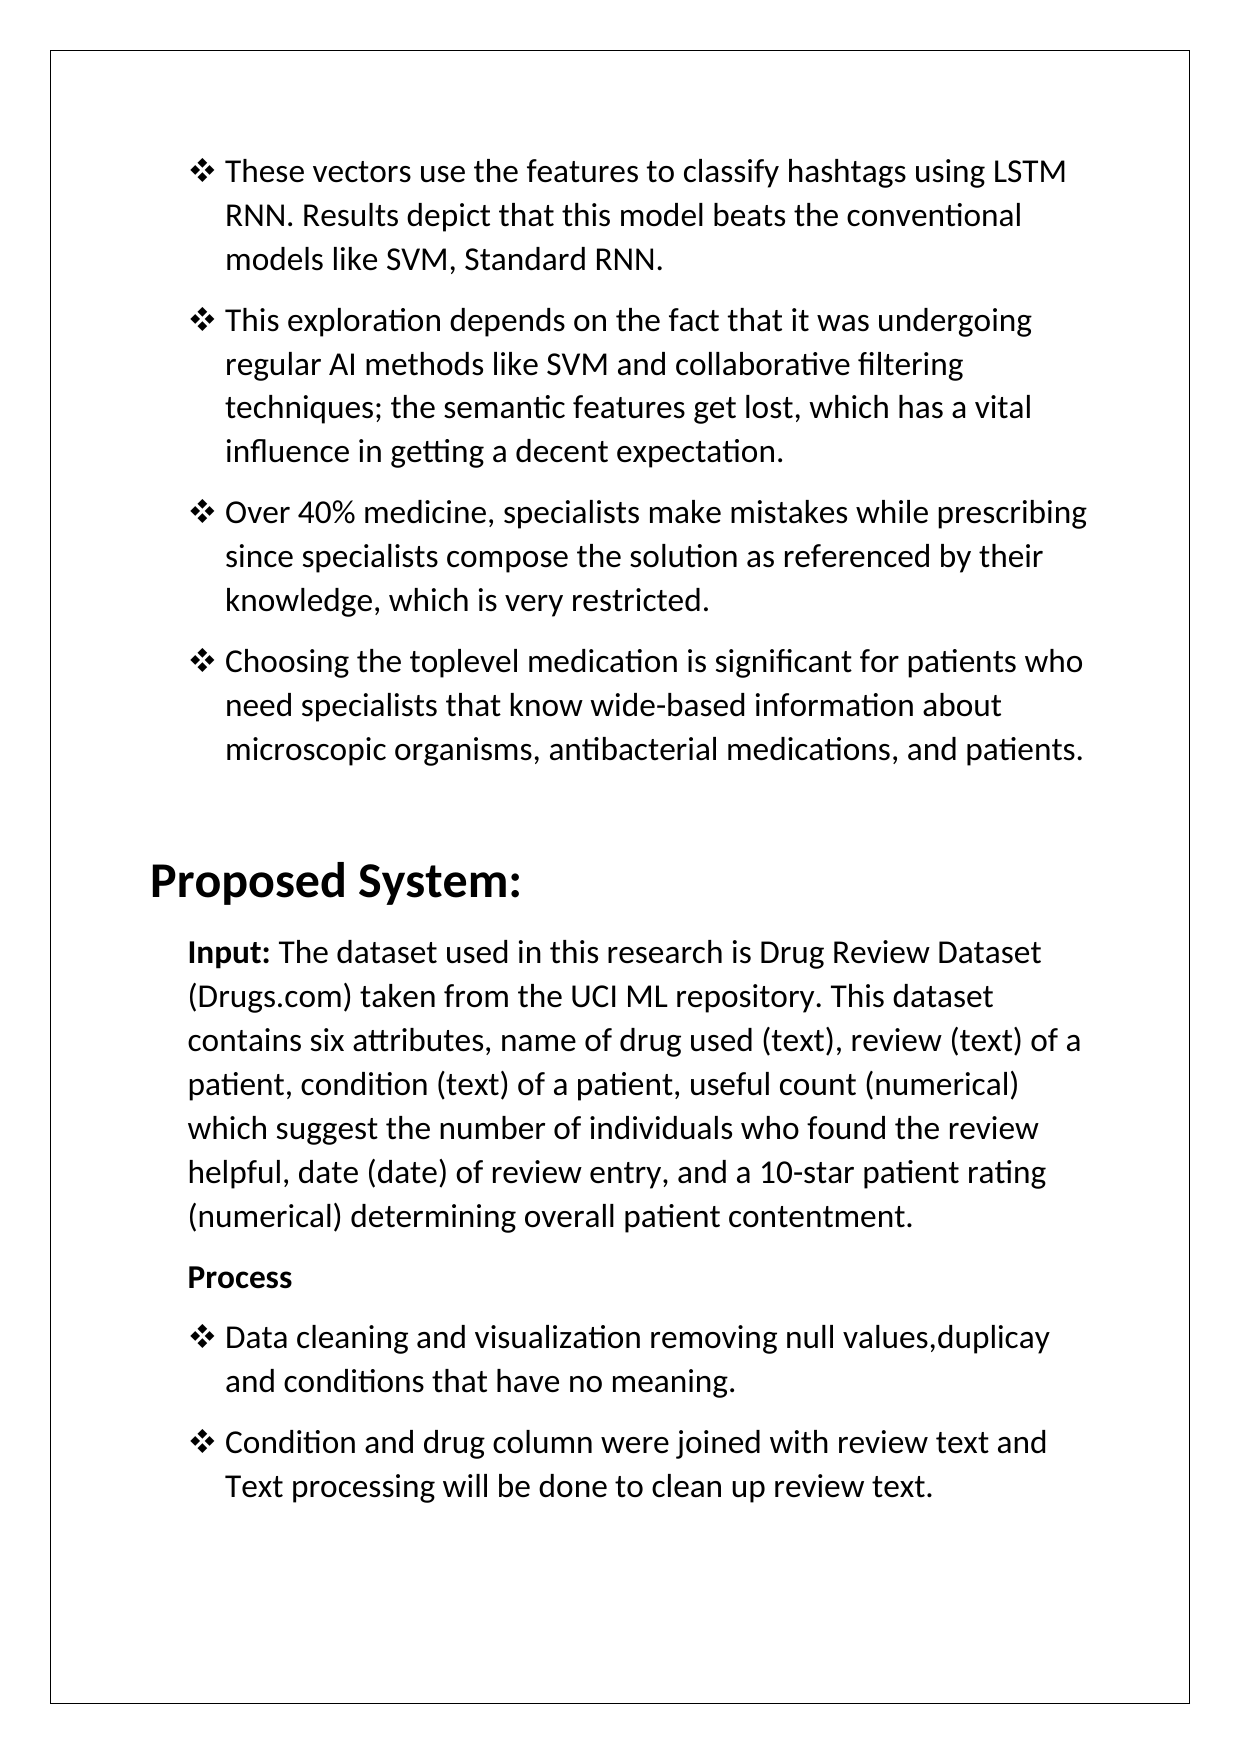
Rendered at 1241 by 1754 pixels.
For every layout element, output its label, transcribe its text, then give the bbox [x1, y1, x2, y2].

text Input: The dataset used in this research is Drug Review Dataset (Drugs.com) taken from the UCI ML repository. This dataset contains six attributes, name of drug used (text), review (text) of a patient, condition (text) of a patient, useful count (numerical) which suggest the number of individuals who found the review helpful, date (date) of review entry, and a 10-star patient rating (numerical) determining overall patient contentment. [187, 931, 1090, 1236]
list These vectors use the features to classify hashtags using LSTM RNN. Results depict that this model beats the conventional models like SVM, Standard RNN. [187, 150, 1090, 279]
list Choosing the toplevel medication is significant for patients who need specialists that know wide-based information about microscopic organisms, antibacterial medications, and patients. [187, 639, 1090, 768]
list Data cleaning and visualization removing null values,duplicay and conditions that have no meaning. [187, 1316, 1090, 1401]
list Condition and drug column were joined with review text and Text processing will be done to clean up review text. [187, 1421, 1090, 1506]
text Process [187, 1256, 1090, 1296]
list Over 40% medicine, specialists make mistakes while prescribing since specialists compose the solution as referenced by their knowledge, which is very restricted. [187, 491, 1090, 620]
text Proposed System: [150, 849, 1090, 910]
list This exploration depends on the fact that it was undergoing regular AI methods like SVM and collaborative filtering techniques; the semantic features get lost, which has a vital influence in getting a decent expectation. [187, 298, 1090, 471]
